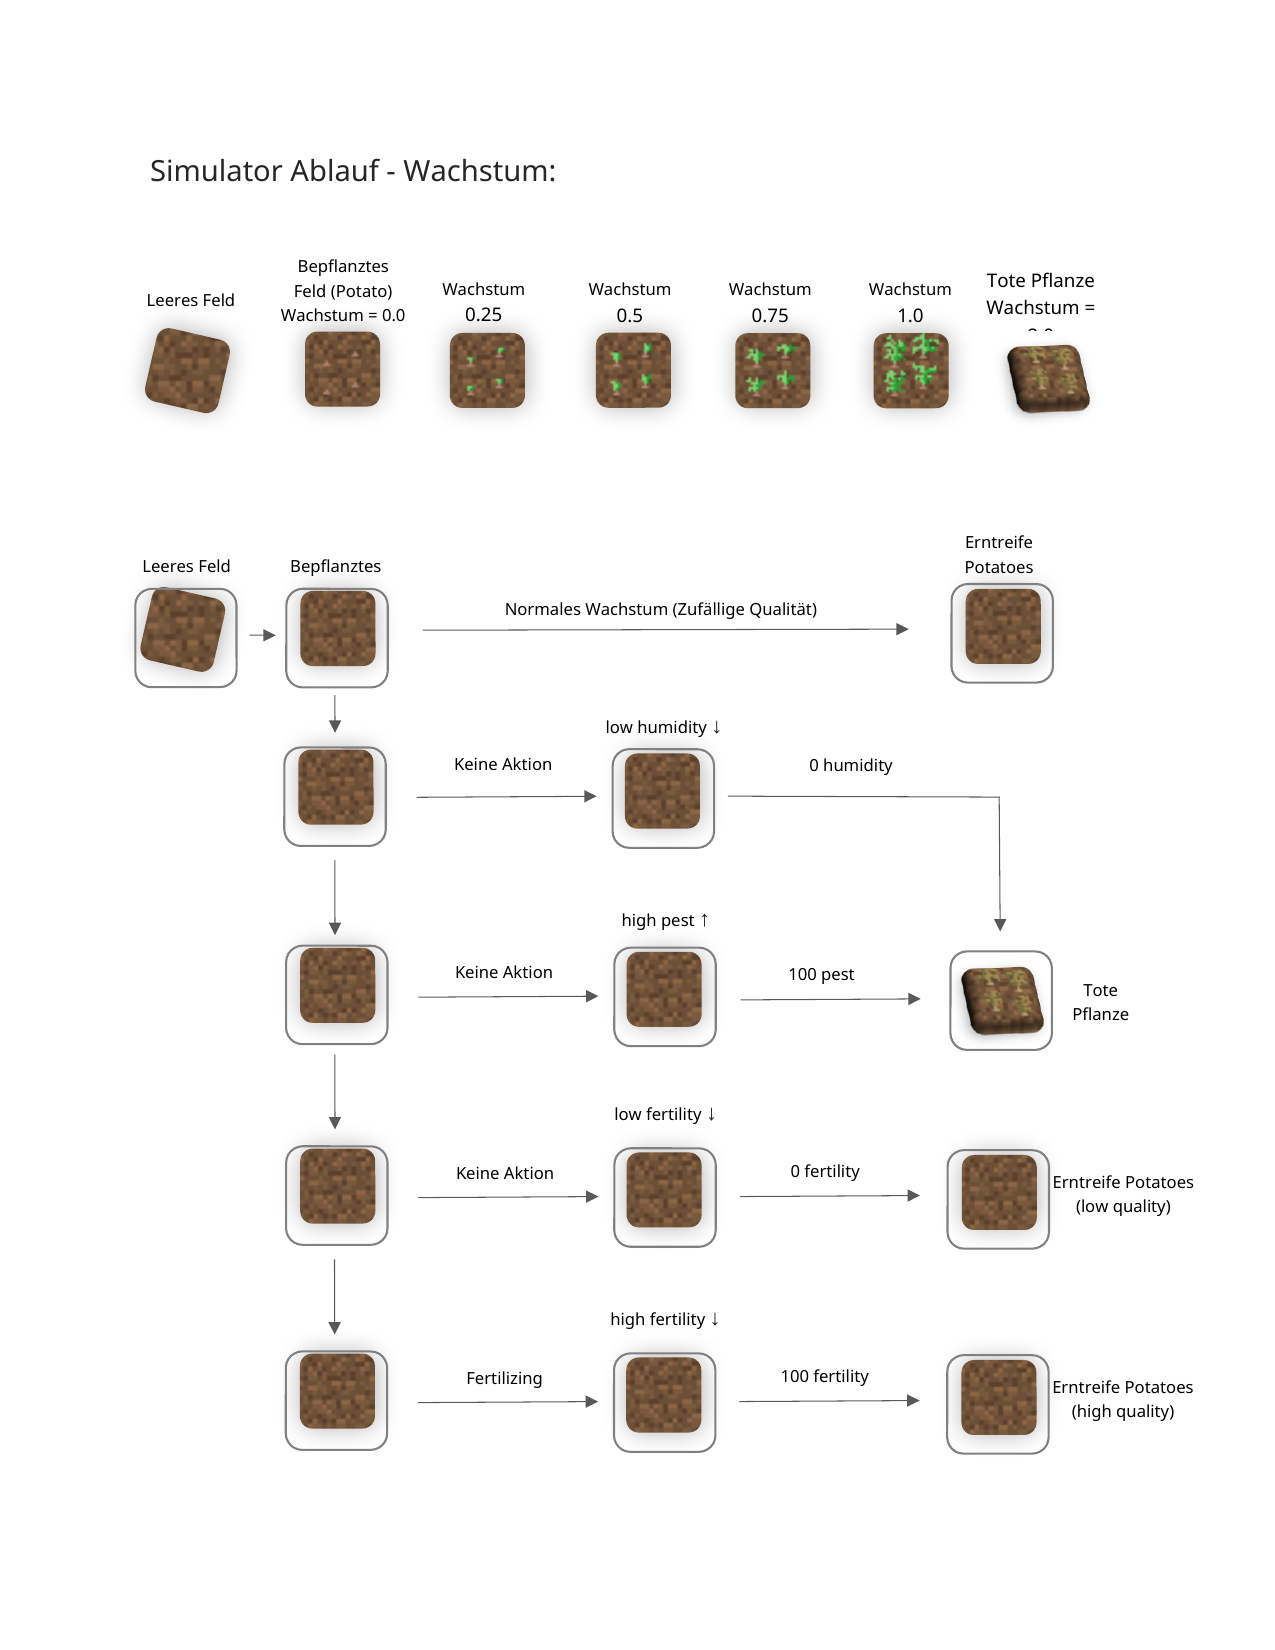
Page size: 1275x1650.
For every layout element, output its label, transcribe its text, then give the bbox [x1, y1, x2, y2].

picture [300, 1148, 376, 1224]
picture [624, 753, 700, 829]
picture [140, 590, 226, 672]
picture [965, 588, 1041, 664]
picture [979, 329, 1114, 435]
text Simulator Ablauf - Wachstum: [150, 150, 1125, 190]
picture [961, 1154, 1037, 1230]
picture [300, 947, 376, 1023]
picture [626, 951, 702, 1027]
picture [144, 328, 230, 414]
picture [873, 333, 949, 409]
picture [299, 1353, 375, 1429]
picture [300, 590, 376, 667]
picture [626, 1357, 702, 1433]
picture [595, 332, 671, 408]
picture [735, 333, 811, 409]
picture [961, 1359, 1037, 1435]
picture [626, 1152, 702, 1228]
picture [305, 331, 381, 407]
picture [933, 951, 1068, 1057]
picture [449, 332, 525, 408]
picture [298, 749, 374, 825]
picture [952, 953, 1050, 1048]
